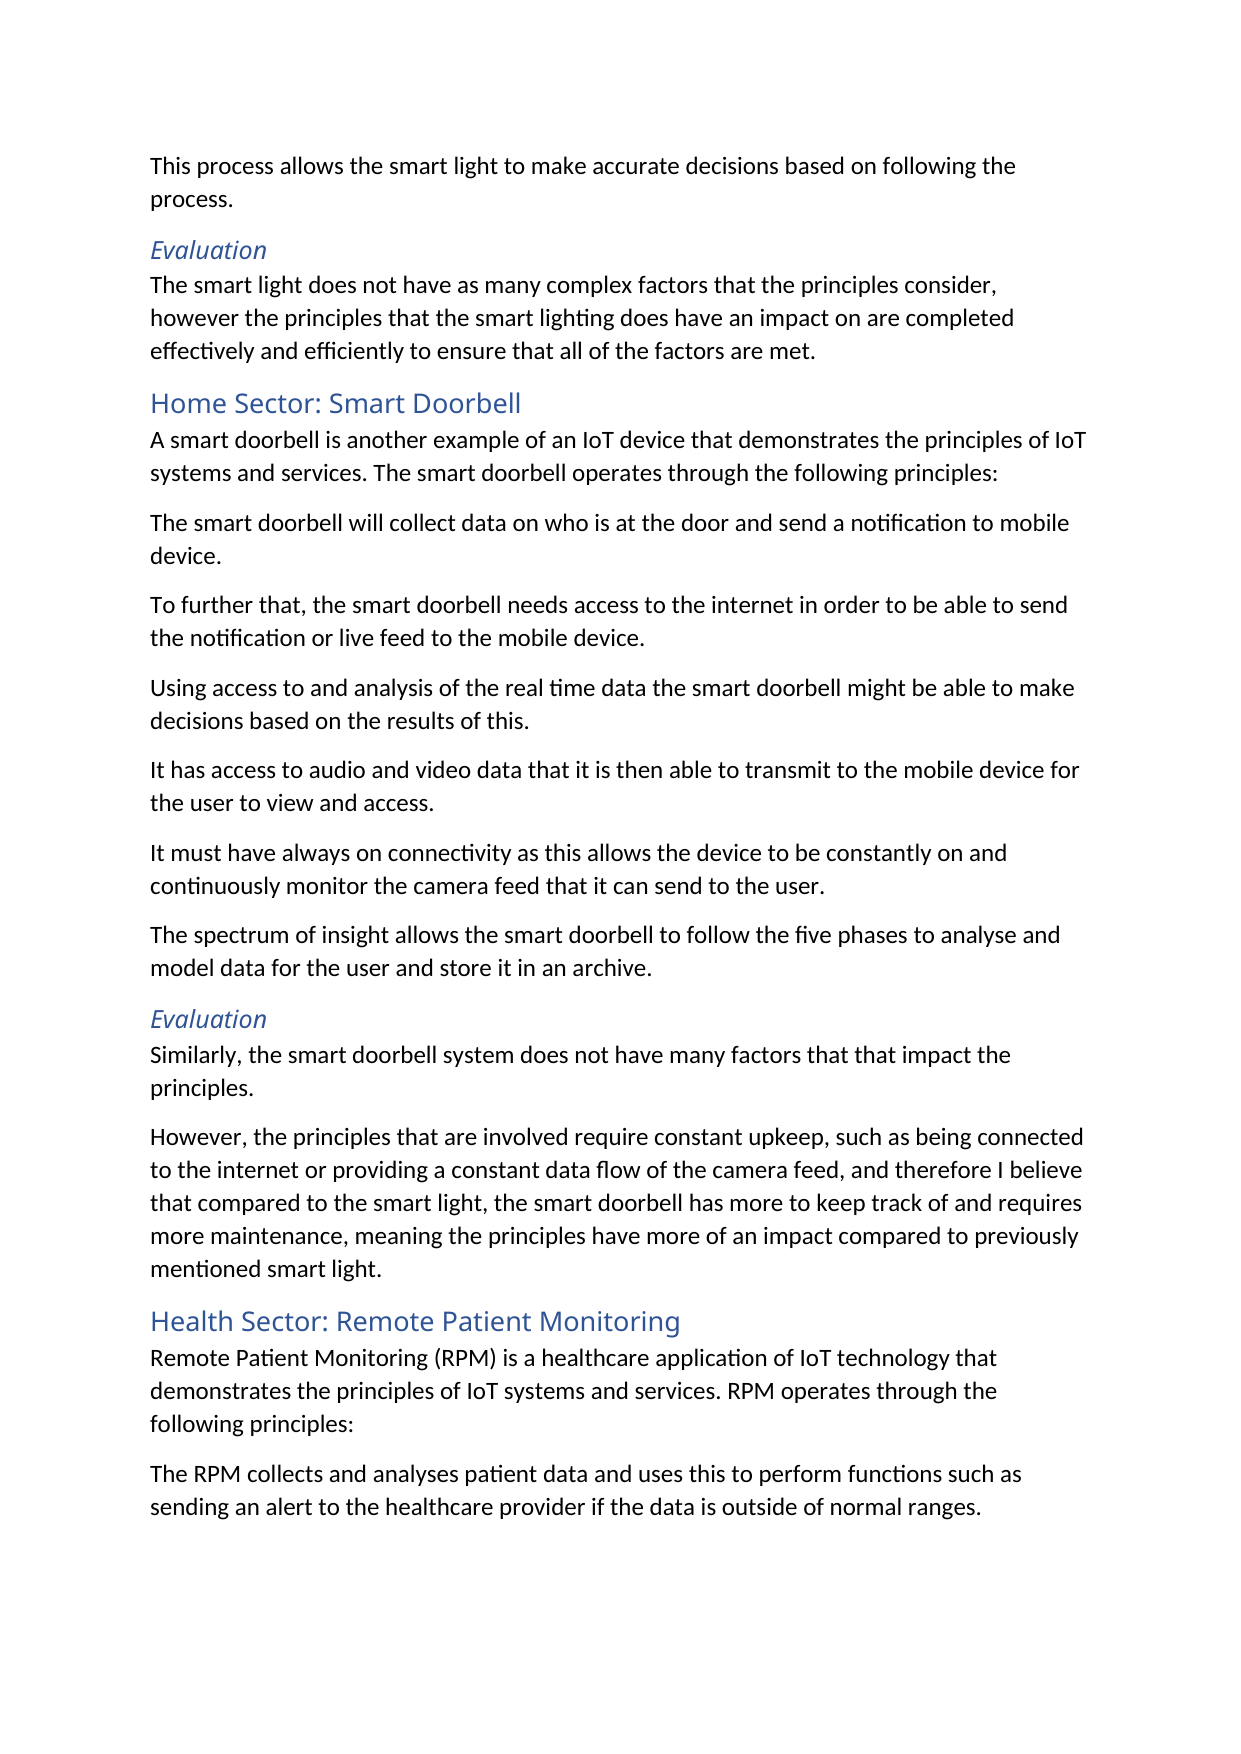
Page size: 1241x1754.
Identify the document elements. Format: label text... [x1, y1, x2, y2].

subtitle Health Sector: Remote Patient Monitoring [150, 1302, 1090, 1339]
text The smart light does not have as many complex factors that the principles consider, however the principles that the smart lighting does have an impact on are completed effectively and efficiently to ensure that all of the factors are met. [150, 269, 1090, 366]
subtitle Evaluation [150, 1002, 1090, 1036]
text However, the principles that are involved require constant upkeep, such as being connected to the internet or providing a constant data flow of the camera feed, and therefore I believe that compared to the smart light, the smart doorbell has more to keep track of and requires more maintenance, meaning the principles have more of an impact compared to previously mentioned smart light. [150, 1121, 1090, 1283]
text The spectrum of insight allows the smart doorbell to follow the five phases to analyse and model data for the user and store it in an archive. [150, 919, 1090, 983]
text Using access to and analysis of the real time data the smart doorbell might be able to make decisions based on the results of this. [150, 672, 1090, 735]
text The RPM collects and analyses patient data and uses this to perform functions such as sending an alert to the healthcare provider if the data is outside of normal ranges. [150, 1458, 1090, 1521]
text The smart doorbell will collect data on who is at the door and send a notification to mobile device. [150, 507, 1090, 570]
text Remote Patient Monitoring (RPM) is a healthcare application of IoT technology that demonstrates the principles of IoT systems and services. RPM operates through the following principles: [150, 1342, 1090, 1439]
text It must have always on connectivity as this allows the device to be constantly on and continuously monitor the camera feed that it can send to the user. [150, 837, 1090, 900]
subtitle Evaluation [150, 232, 1090, 267]
text Similarly, the smart doorbell system does not have many factors that that impact the principles. [150, 1039, 1090, 1102]
text It has access to audio and video data that it is then able to transmit to the mobile device for the user to view and access. [150, 754, 1090, 818]
subtitle Home Sector: Smart Doorbell [150, 385, 1090, 422]
text To further that, the smart doorbell needs access to the internet in order to be able to send the notification or live feed to the mobile device. [150, 589, 1090, 653]
text A smart doorbell is another example of an IoT device that demonstrates the principles of IoT systems and services. The smart doorbell operates through the following principles: [150, 424, 1090, 488]
text This process allows the smart light to make accurate decisions based on following the process. [150, 150, 1090, 213]
